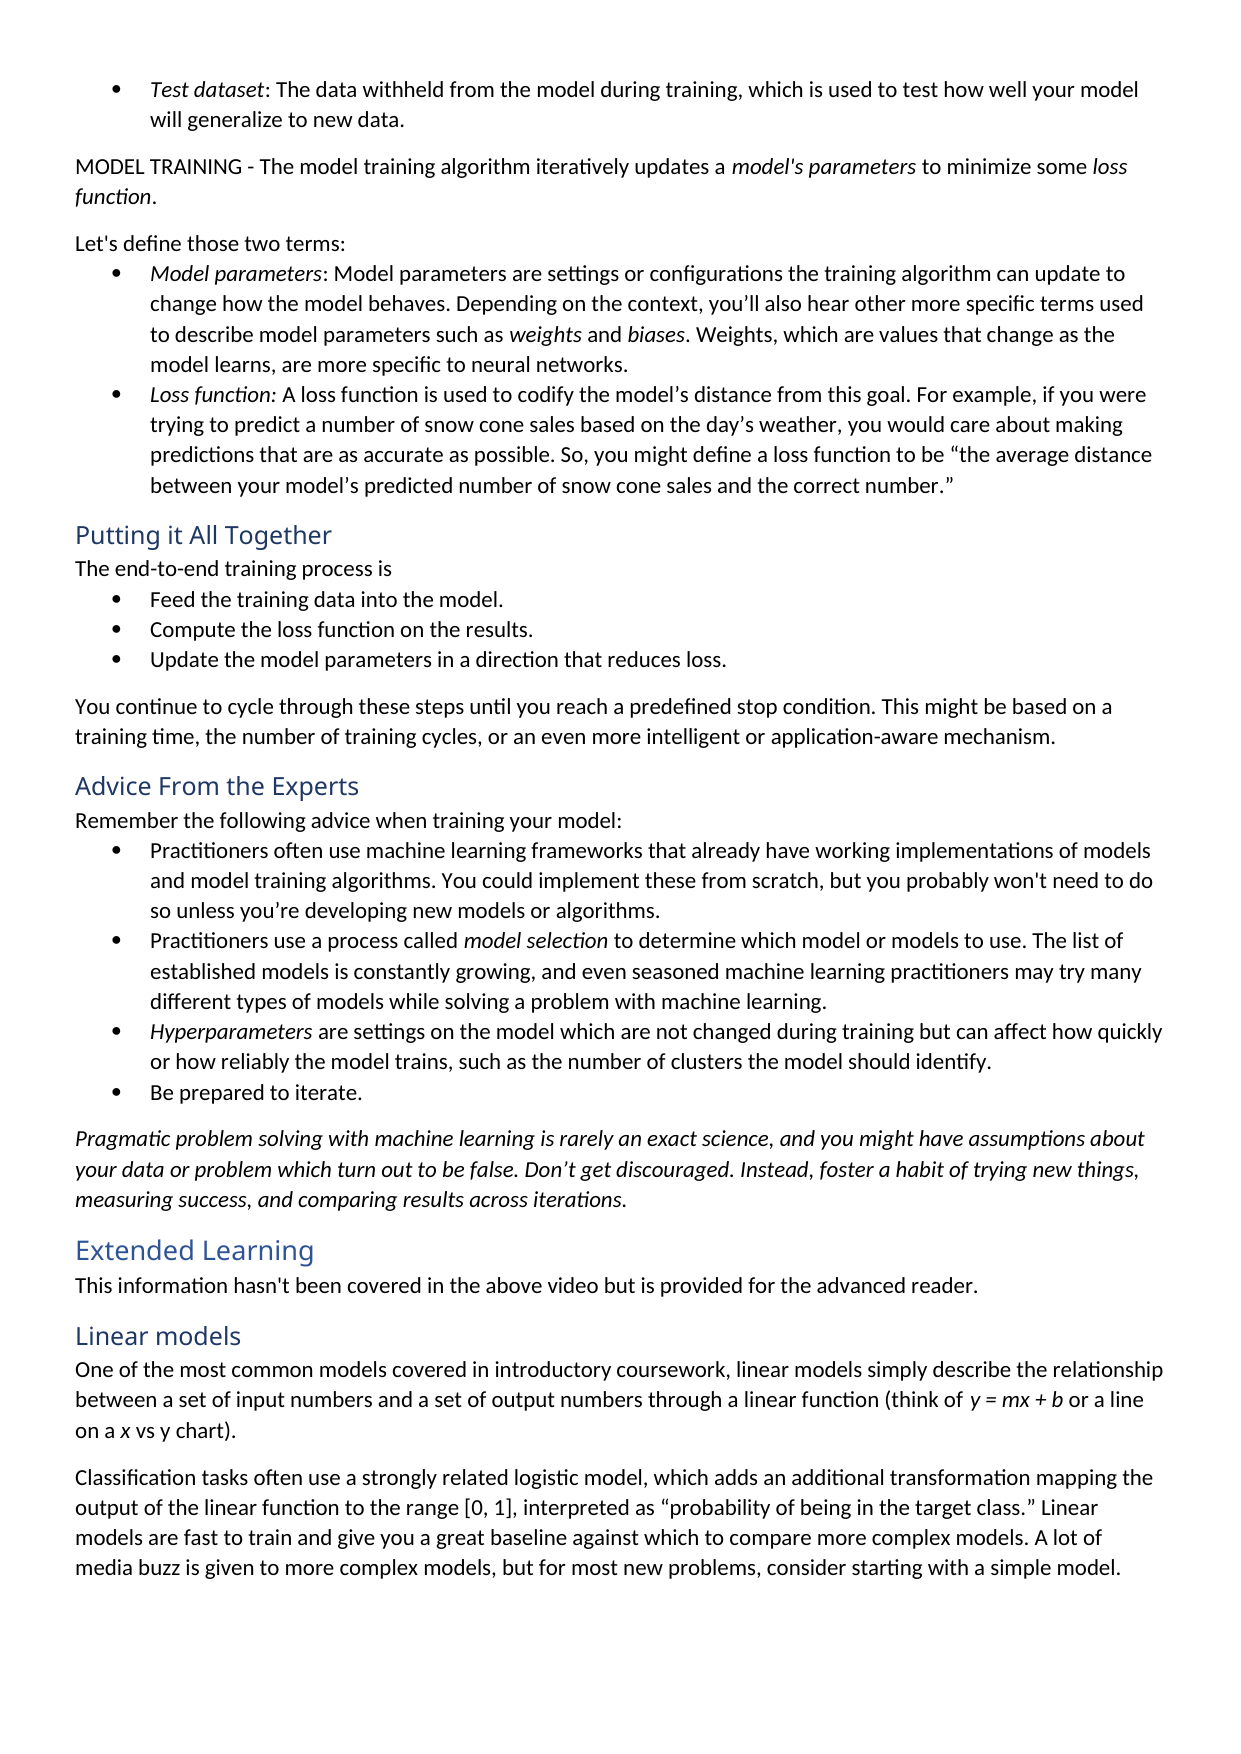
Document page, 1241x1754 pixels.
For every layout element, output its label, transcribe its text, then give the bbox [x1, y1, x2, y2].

list Model parameters: Model parameters are settings or configurations the training algorithm can update to change how the model behaves. Depending on the context, you’ll also hear other more specific terms used to describe model parameters such as weights and biases. Weights, which are values that change as the model learns, are more specific to neural networks. [112, 259, 1165, 378]
list Be prepared to iterate. [112, 1078, 1165, 1106]
text Pragmatic problem solving with machine learning is rarely an exact science, and you might have assumptions about your data or problem which turn out to be false. Don’t get discouraged. Instead, foster a habit of trying new things, measuring success, and comparing results across iterations. [75, 1124, 1165, 1213]
text Remember the following advice when training your model: [75, 806, 1165, 834]
list Loss function: A loss function is used to codify the model’s distance from this goal. For example, if you were trying to predict a number of snow cone sales based on the day’s weather, you would care about making predictions that are as accurate as possible. So, you might define a loss function to be “the average distance between your model’s predicted number of snow cone sales and the correct number.” [112, 380, 1165, 499]
list Test dataset: The data withheld from the model during training, which is used to test how well your model will generalize to new data. [112, 75, 1165, 133]
text MODEL TRAINING - The model training algorithm iteratively updates a model's parameters to minimize some loss function. [75, 152, 1165, 210]
list Hyperparameters are settings on the model which are not changed during training but can affect how quickly or how reliably the model trains, such as the number of clusters the model should identify. [112, 1017, 1165, 1076]
text This information hasn't been covered in the above video but is provided for the advanced reader. [75, 1272, 1165, 1300]
text You continue to cycle through these steps until you reach a predefined stop condition. This might be based on a training time, the number of training cycles, or an even more intelligent or application-aware mechanism. [75, 692, 1165, 750]
text One of the most common models covered in introductory coursework, linear models simply describe the relationship between a set of input numbers and a set of output numbers through a linear function (think of y = mx + b or a line on a x vs y chart). [75, 1355, 1165, 1444]
list Update the model parameters in a direction that reduces loss. [112, 645, 1165, 673]
text Let's define those two terms: [75, 229, 1165, 257]
list Practitioners use a process called model selection to determine which model or models to use. The list of established models is constantly growing, and even seasoned machine learning practitioners may try many different types of models while solving a problem with machine learning. [112, 927, 1165, 1015]
list Feed the training data into the model. [112, 585, 1165, 613]
subtitle Extended Learning [75, 1232, 1165, 1269]
text The end-to-end training process is [75, 554, 1165, 582]
subtitle Putting it All Together [75, 518, 1165, 552]
list Compute the loss function on the results. [112, 615, 1165, 643]
subtitle Linear models [75, 1318, 1165, 1353]
subtitle Advice From the Experts [75, 769, 1165, 803]
text Classification tasks often use a strongly related logistic model, which adds an additional transformation mapping the output of the linear function to the range [0, 1], interpreted as “probability of being in the target class.” Linear models are fast to train and give you a great baseline against which to compare more complex models. A lot of media buzz is given to more complex models, but for most new problems, consider starting with a simple model. [75, 1463, 1165, 1581]
list Practitioners often use machine learning frameworks that already have working implementations of models and model training algorithms. You could implement these from scratch, but you probably won't need to do so unless you’re developing new models or algorithms. [112, 836, 1165, 924]
